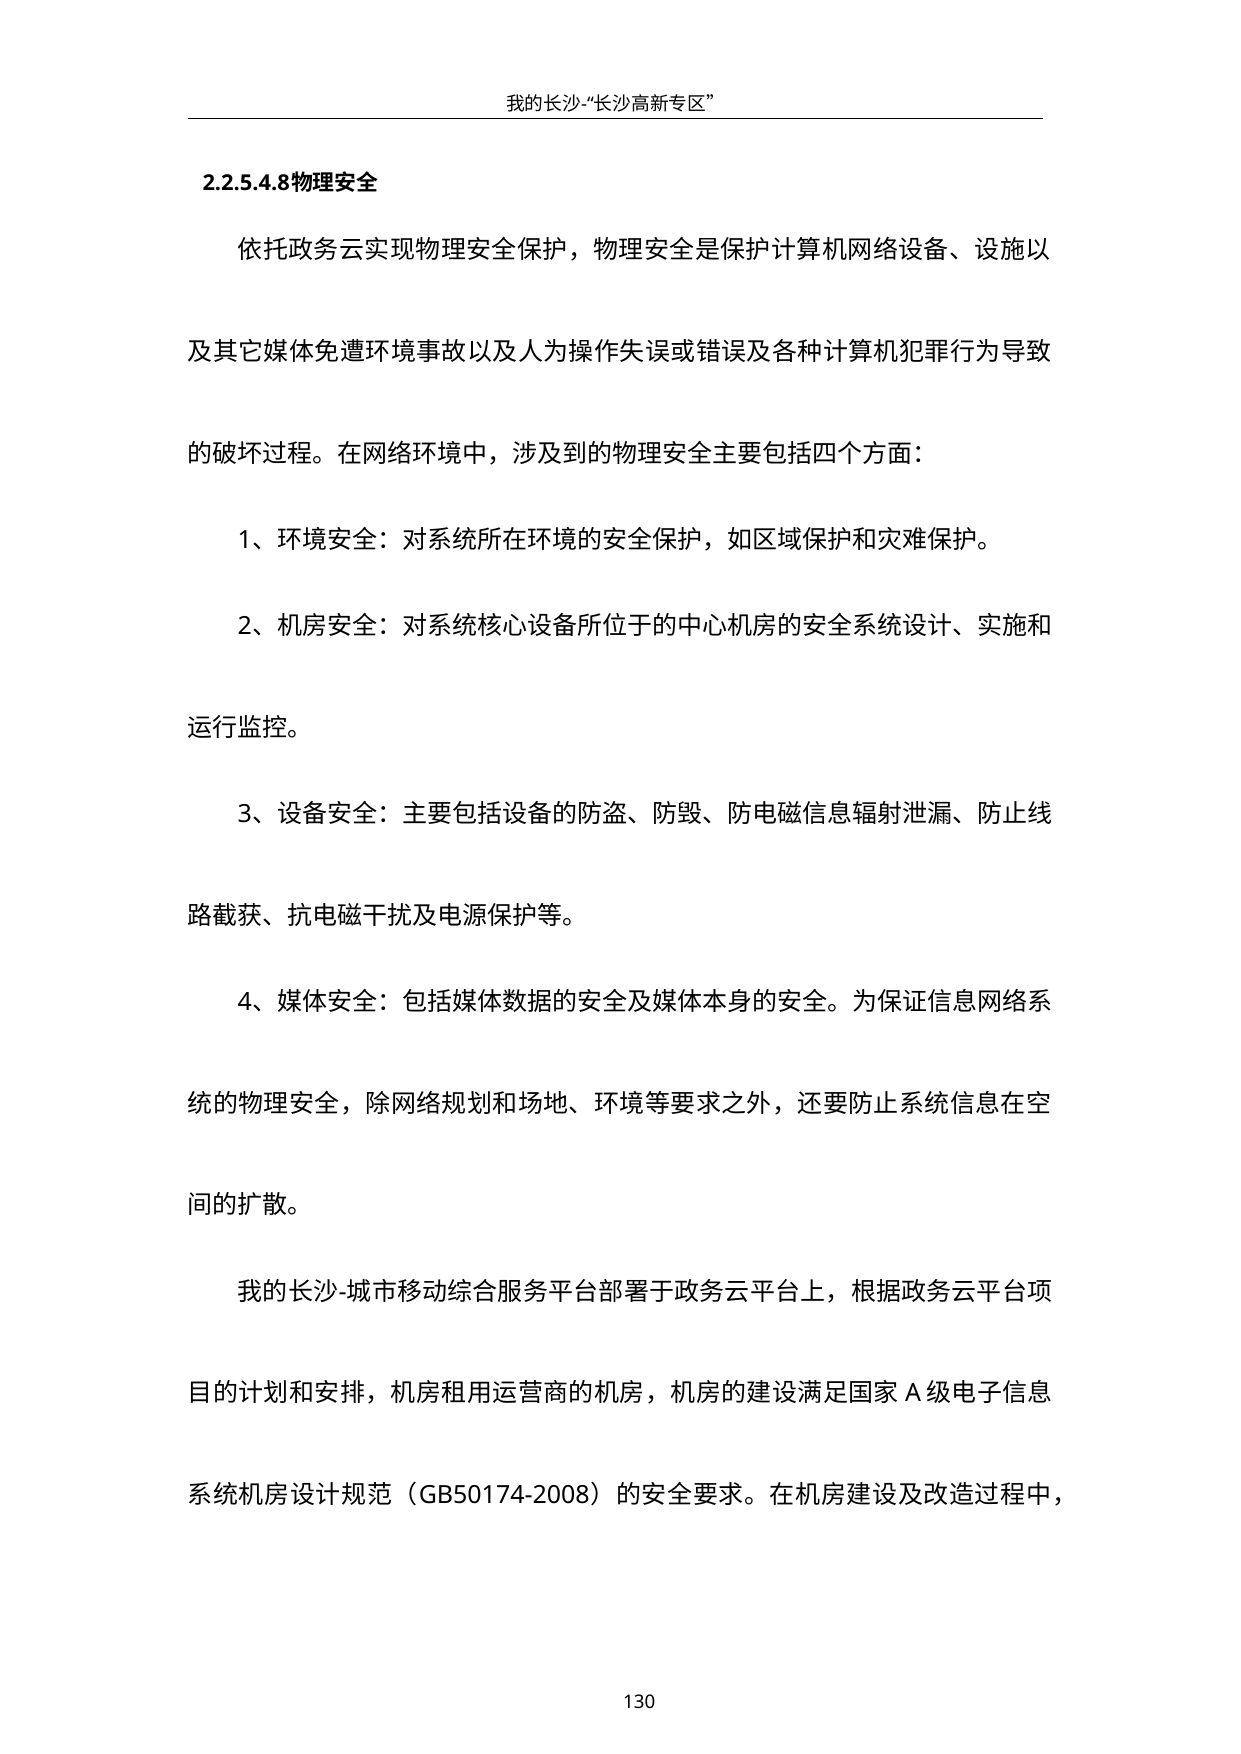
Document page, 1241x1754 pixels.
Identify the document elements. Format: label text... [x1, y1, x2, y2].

text 2、机房安全：对系统核心设备所位于的中心机房的安全系统设计、实施和运行监控。 [187, 589, 1053, 759]
text 1、环境安全：对系统所在环境的安全保护，如区域保护和灾难保护。 [187, 503, 1053, 571]
text 3、设备安全：主要包括设备的防盗、防毁、防电磁信息辐射泄漏、防止线路截获、抗电磁干扰及电源保护等。 [187, 777, 1053, 947]
subtitle 物理安全 [202, 164, 1028, 198]
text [187, 1255, 1053, 1527]
text 4、媒体安全：包括媒体数据的安全及媒体本身的安全。为保证信息网络系统的物理安全，除网络规划和场地、环境等要求之外，还要防止系统信息在空间的扩散。 [187, 965, 1053, 1237]
text 依托政务云实现物理安全保护，物理安全是保护计算机网络设备、设施以及其它媒体免遭环境事故以及人为操作失误或错误及各种计算机犯罪行为导致的破坏过程。在网络环境中，涉及到的物理安全主要包括四个方面： [187, 214, 1053, 485]
